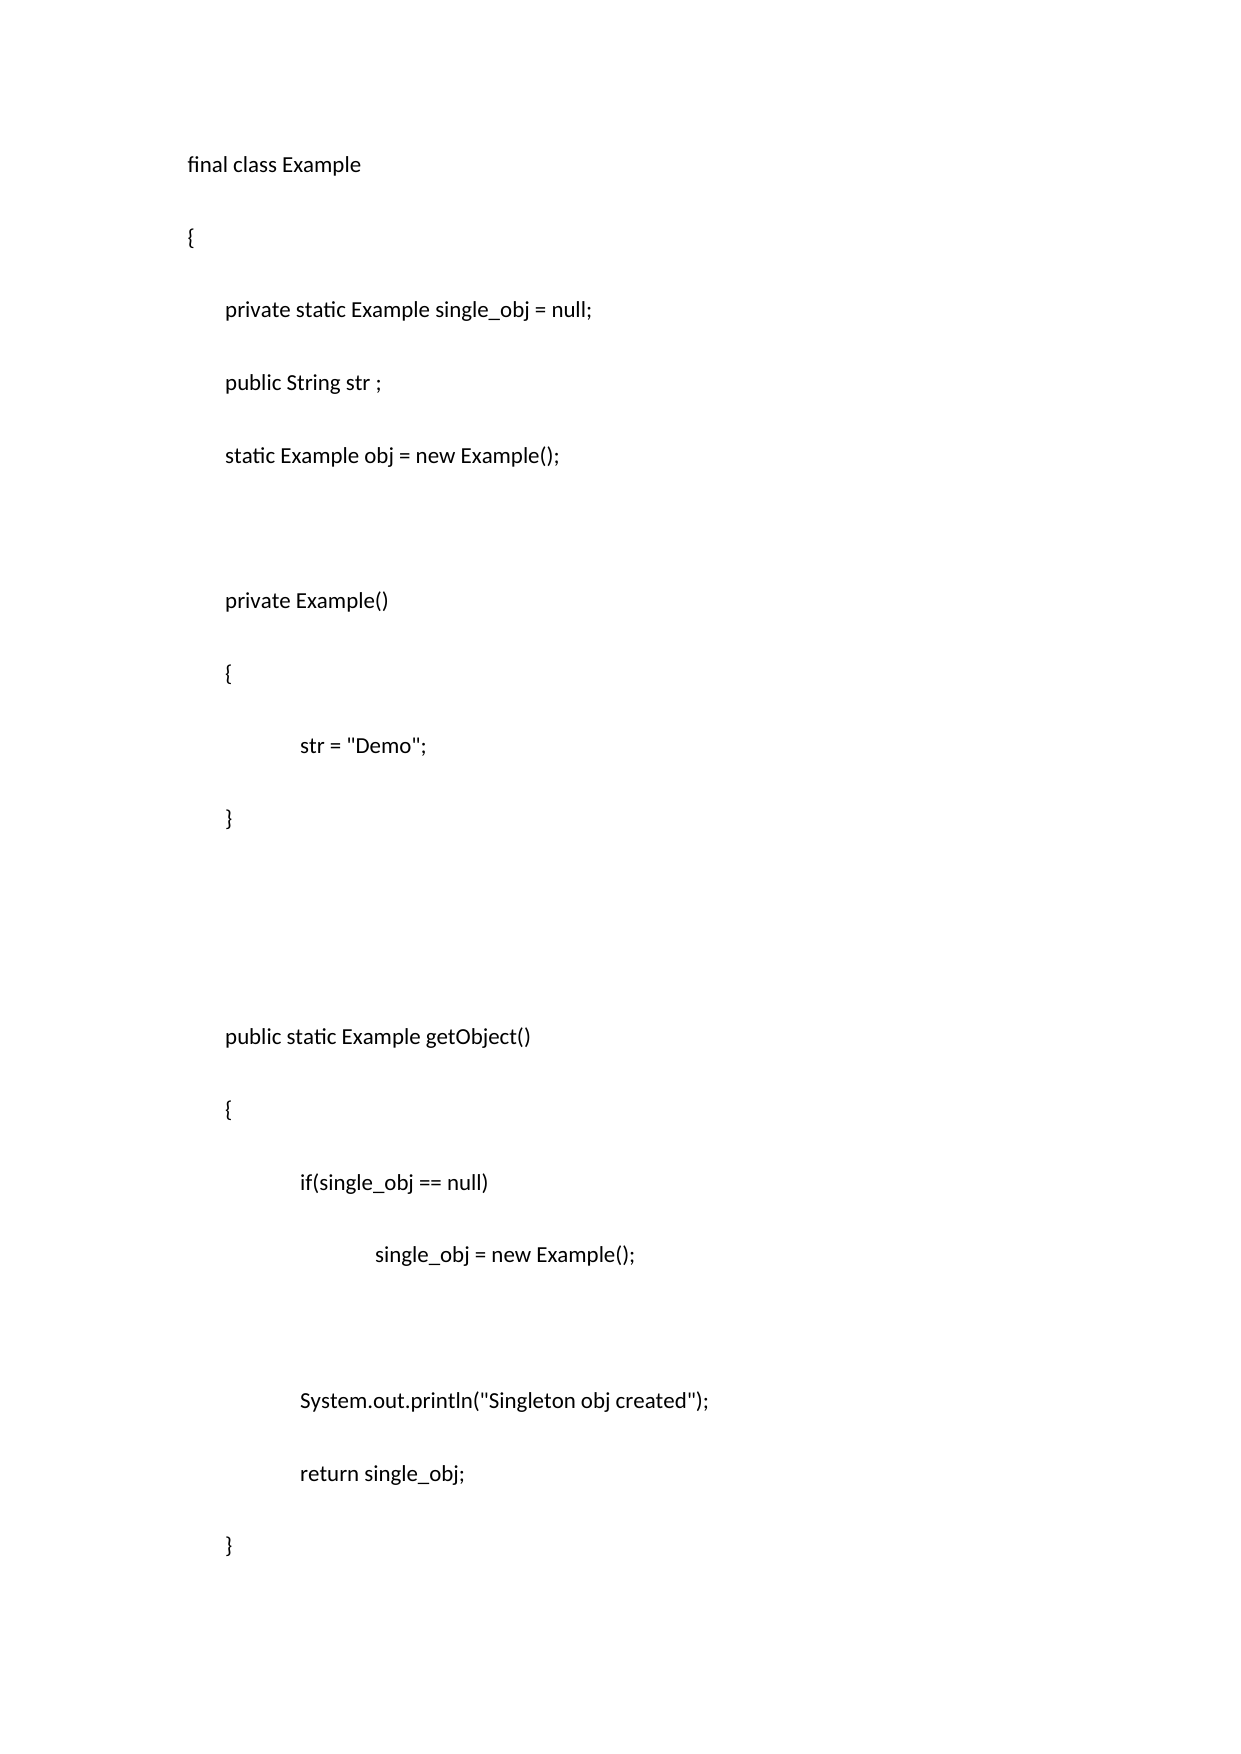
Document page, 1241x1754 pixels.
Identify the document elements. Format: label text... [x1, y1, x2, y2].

text { [187, 223, 1090, 251]
text private Example() [187, 586, 1090, 614]
text } [187, 804, 1090, 832]
text private static Example single_obj = null; [187, 295, 1090, 323]
text { [187, 1095, 1090, 1123]
text } [187, 1531, 1090, 1559]
text if(single_obj == null) [187, 1168, 1090, 1196]
text public static Example getObject() [187, 1022, 1090, 1051]
text static Example obj = new Example(); [187, 441, 1090, 469]
text str = "Demo"; [187, 732, 1090, 760]
text return single_obj; [187, 1459, 1090, 1487]
text { [187, 659, 1090, 687]
text final class Example [187, 150, 1090, 178]
text public String str ; [187, 368, 1090, 396]
text System.out.println("Singleton obj created"); [187, 1386, 1090, 1414]
text single_obj = new Example(); [187, 1241, 1090, 1269]
